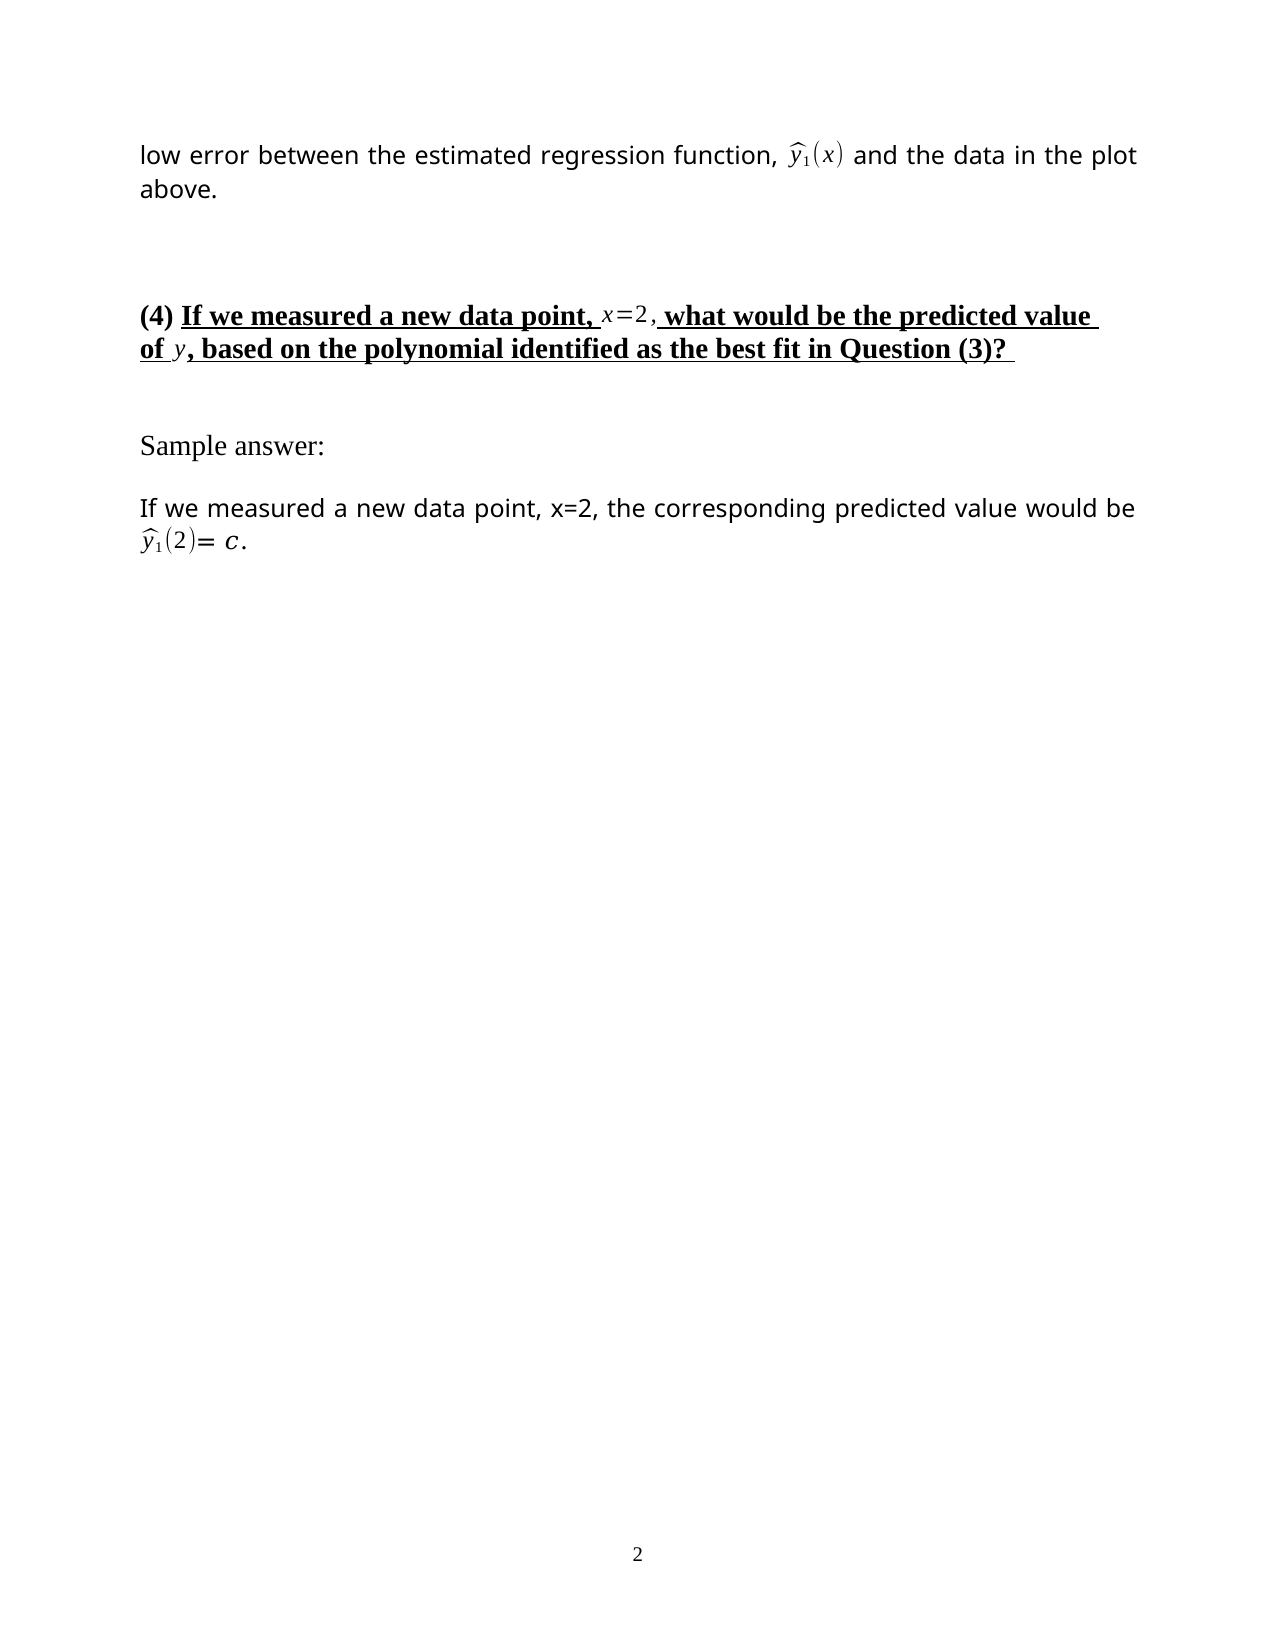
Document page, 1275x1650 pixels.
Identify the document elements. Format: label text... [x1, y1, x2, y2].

text (4) If we measured a new data point, what would be the predicted value of , based on the polynomial identified as the best fit in Question (3)? [139, 298, 1117, 365]
text Sample answer: [139, 428, 1137, 461]
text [139, 137, 1137, 206]
text If we measured a new data point, x=2, the corresponding predicted value would be = 𝑐. [139, 491, 1137, 557]
